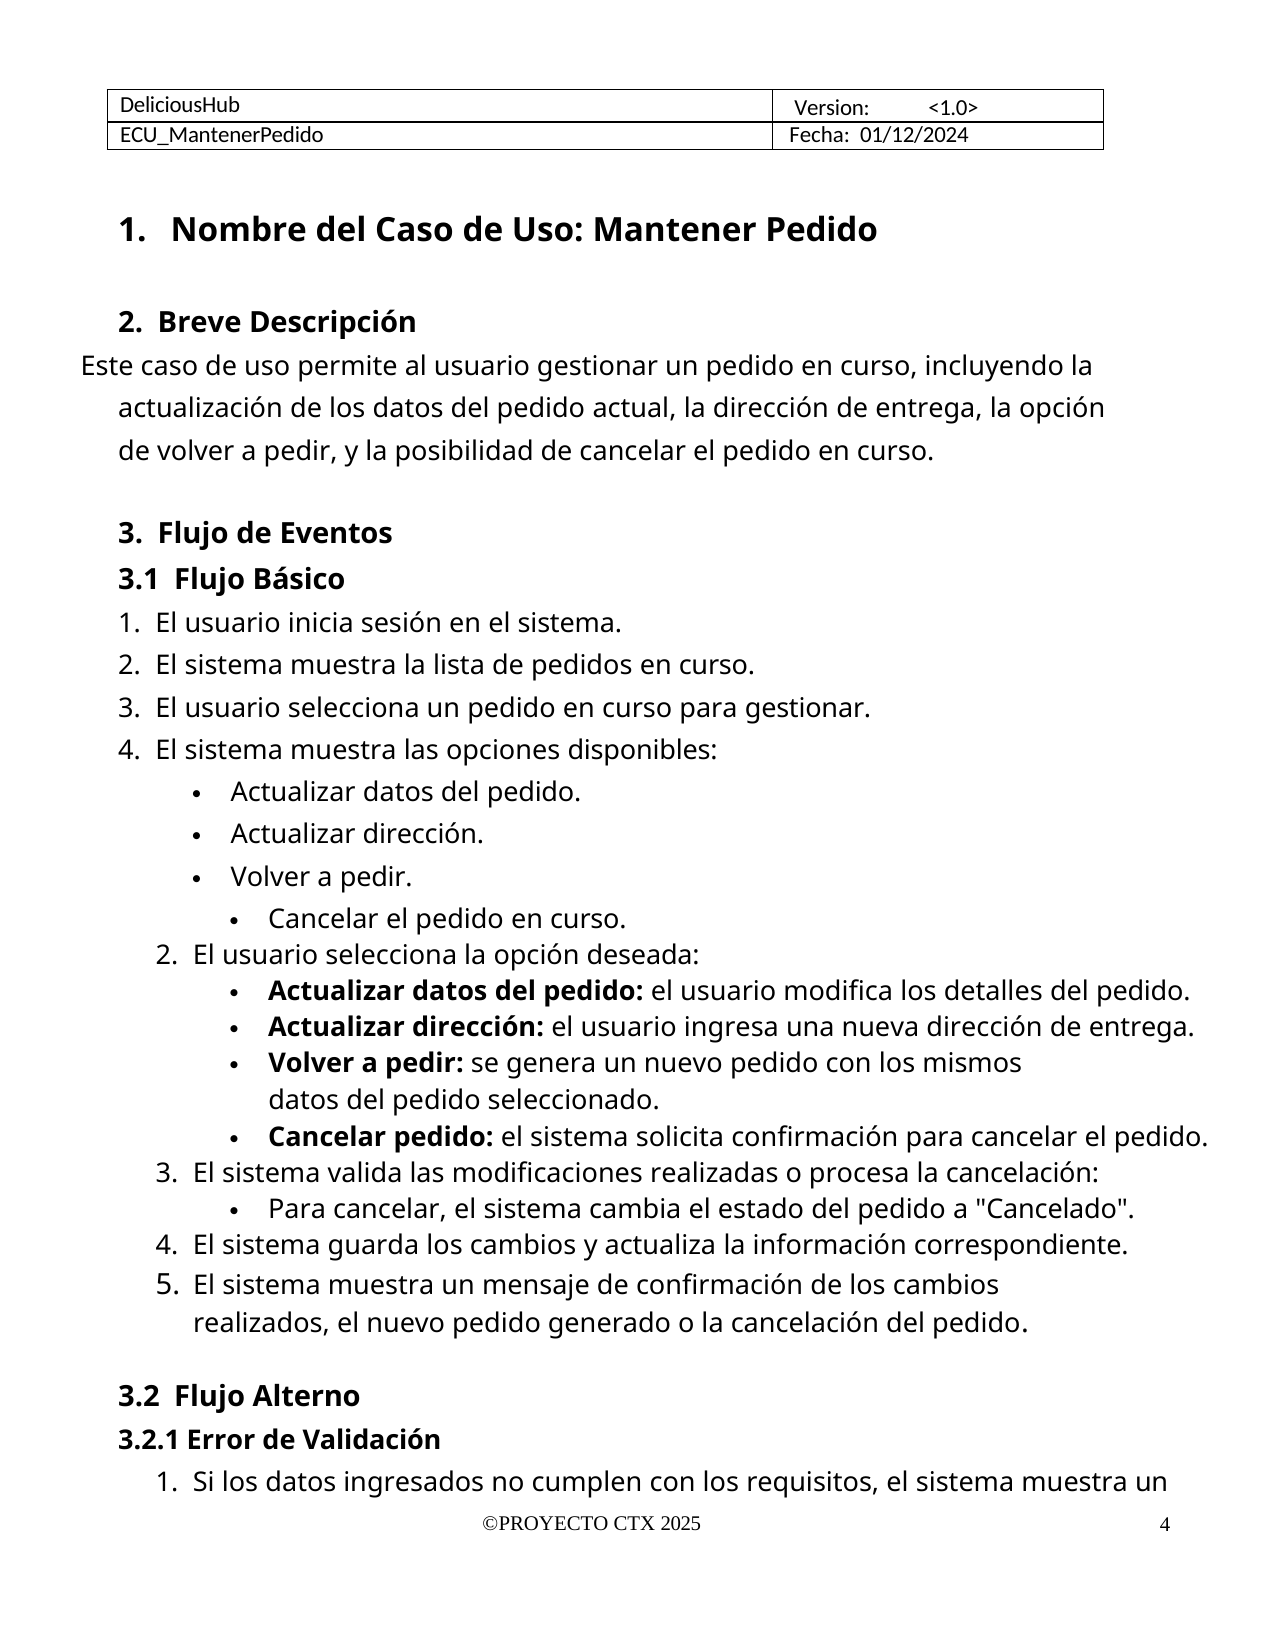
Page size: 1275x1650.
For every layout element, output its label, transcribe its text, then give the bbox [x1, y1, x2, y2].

list Breve Descripción [118, 301, 1237, 341]
list El sistema valida las modificaciones realizadas o procesa la cancelación: [155, 1153, 1237, 1189]
list Para cancelar, el sistema cambia el estado del pedido a "Cancelado". [230, 1189, 1237, 1225]
subtitle Error de Validación [118, 1420, 1237, 1457]
list Cancelar pedido: el sistema solicita confirmación para cancelar el pedido. [230, 1117, 1237, 1153]
list Si los datos ingresados no cumplen con los requisitos, el sistema muestra un [155, 1462, 1237, 1499]
list El sistema muestra las opciones disponibles: [118, 730, 1237, 767]
list Nombre del Caso de Uso: Mantener Pedido [118, 206, 1237, 251]
list El usuario selecciona la opción deseada: [155, 935, 1237, 971]
list Volver a pedir: se genera un nuevo pedido con los mismos datos del pedido seleccionado. [230, 1044, 1098, 1117]
list El sistema muestra la lista de pedidos en curso. [118, 646, 1237, 682]
list El usuario inicia sesión en el sistema. [118, 603, 1237, 640]
list Flujo de Eventos [118, 513, 1237, 552]
list El sistema guarda los cambios y actualiza la información correspondiente. [155, 1225, 1237, 1262]
text Este caso de uso permite al usuario gestionar un pedido en curso, incluyendo la actualización de los datos del pedido actual, la dirección de entrega, la opción de volver a pedir, y la posibilidad de cancelar el pedido en curso. [80, 346, 1112, 468]
list Actualizar datos del pedido. [193, 773, 1237, 809]
list El sistema muestra un mensaje de confirmación de los cambios realizados, el nuevo pedido generado o la cancelación del pedido. [155, 1263, 1106, 1341]
list Flujo Alterno [118, 1375, 1237, 1415]
list Actualizar datos del pedido: el usuario modifica los detalles del pedido. [230, 972, 1237, 1008]
list Actualizar dirección. [193, 815, 1237, 852]
list Cancelar el pedido en curso. [230, 899, 1237, 935]
list Actualizar dirección: el usuario ingresa una nueva dirección de entrega. [230, 1008, 1237, 1043]
list El usuario selecciona un pedido en curso para gestionar. [118, 688, 1237, 725]
list Flujo Básico [118, 558, 1237, 598]
list Volver a pedir. [193, 857, 1237, 894]
